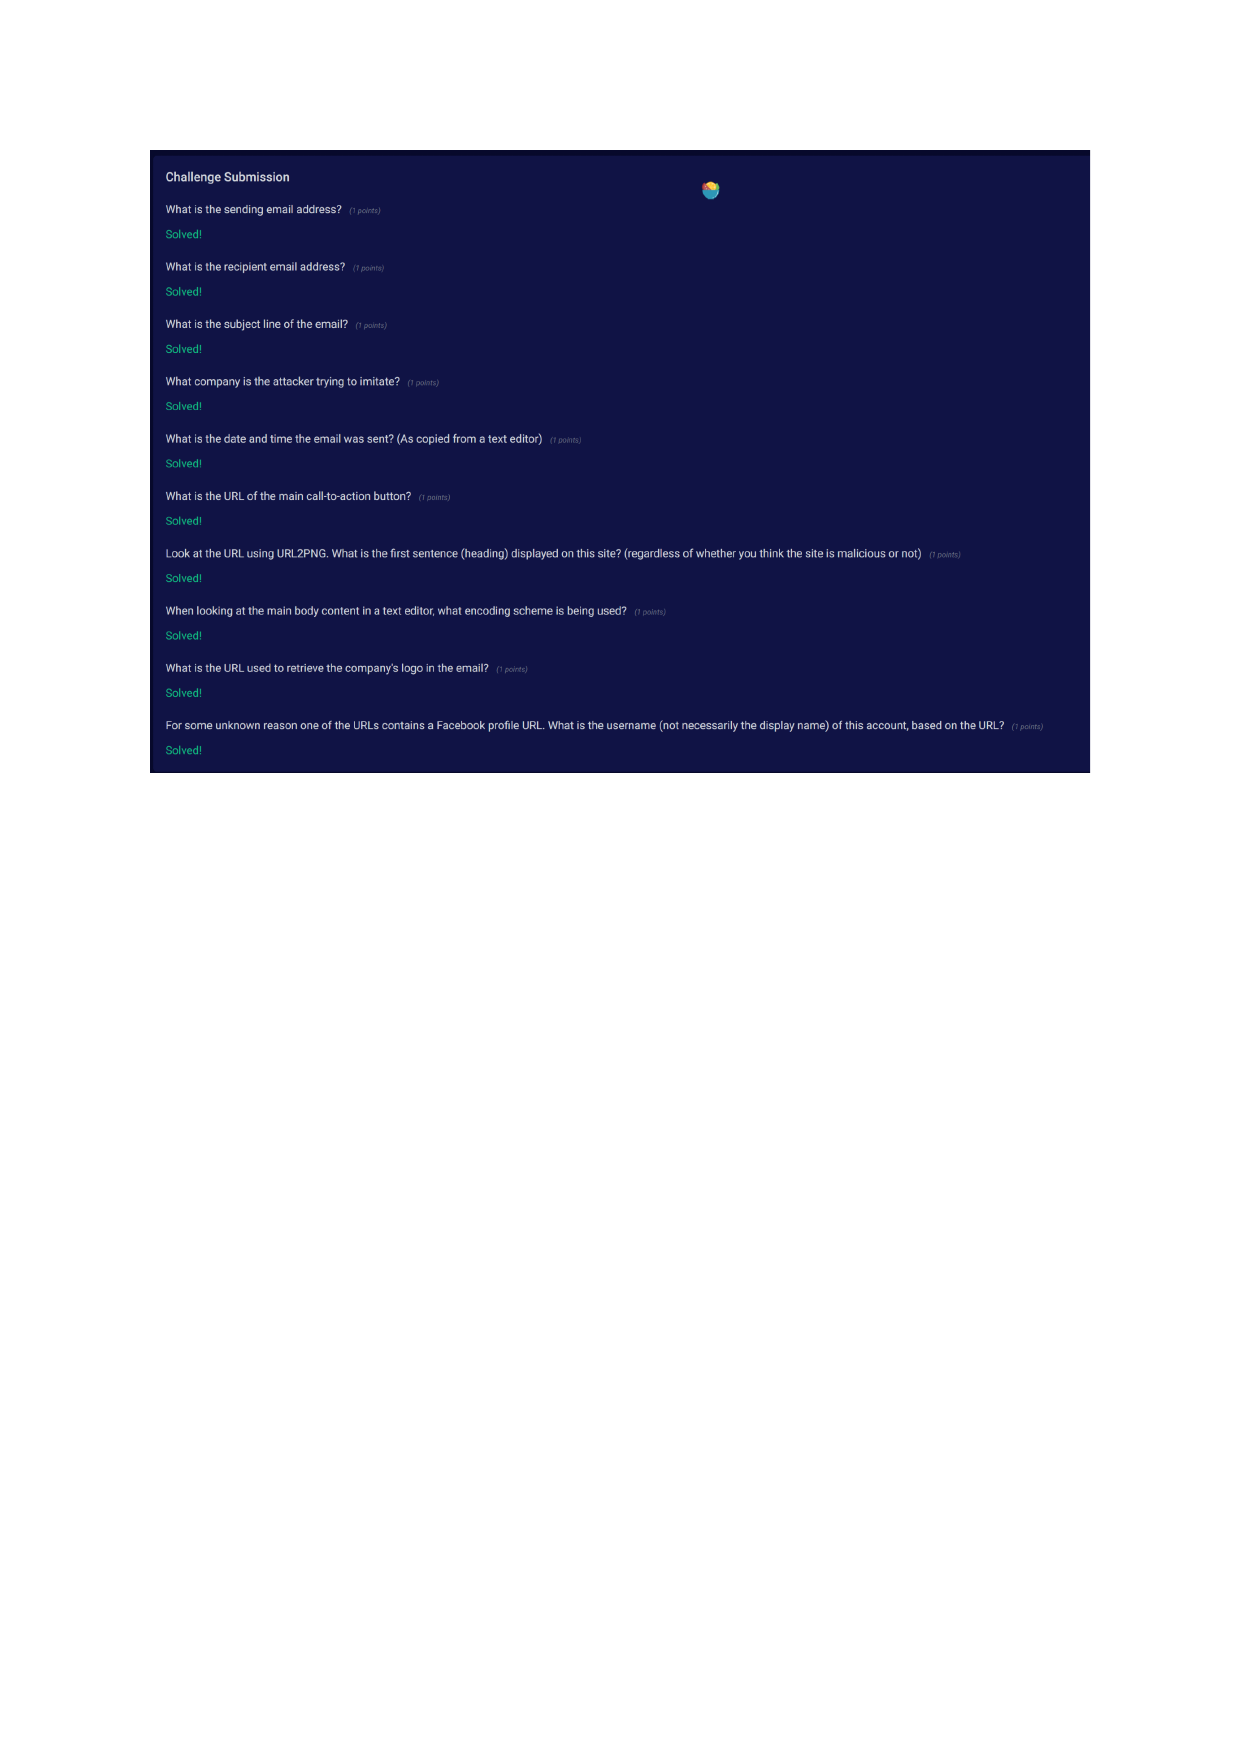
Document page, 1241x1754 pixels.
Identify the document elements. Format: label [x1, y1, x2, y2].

picture [150, 150, 1091, 773]
